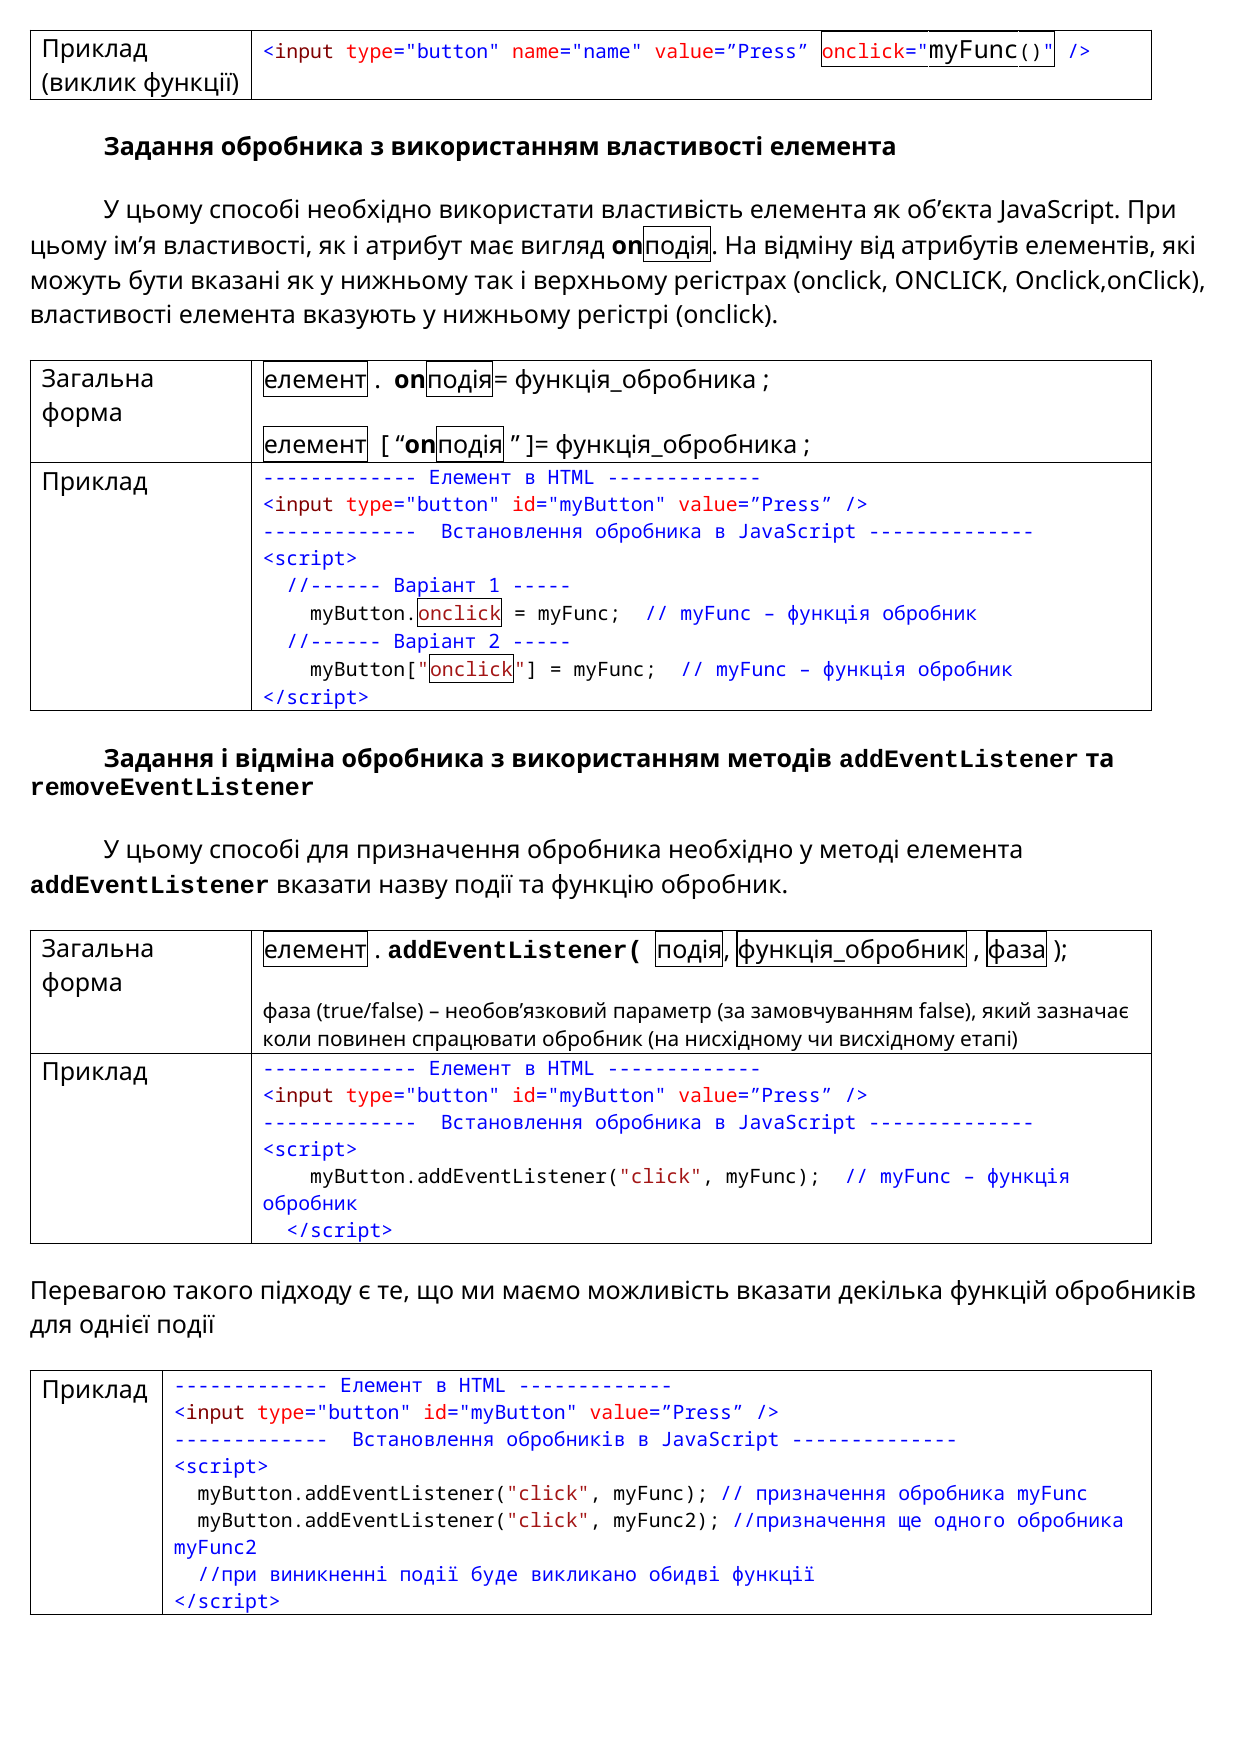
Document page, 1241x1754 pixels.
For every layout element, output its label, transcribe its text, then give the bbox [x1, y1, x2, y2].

table_cell Приклад [31, 1054, 251, 1243]
table_header Загальна форма [31, 931, 251, 1053]
table_header Загальна форма [31, 361, 251, 462]
table_cell ------------- Елемент в HTML ------------- <input type="button" id="myButton" value=”Press” /> ------------- Встановлення обробника в JavaScript -------------- <script> myButton.addEventListener("click", myFunc); // myFunc – функція обробник </script> [252, 1054, 1151, 1243]
table_cell ------------- Елемент в HTML ------------- <input type="button" id="myButton" value=”Press” /> ------------- Встановлення обробника в JavaScript -------------- <script> //------ Варіант 1 ----- myButton.onclick = myFunc; // myFunc – функція обробник //------ Варіант 2 ----- myButton["onclick"] = myFunc; // myFunc – функція обробник </script> [252, 463, 1151, 710]
text У цьому способі для призначення обробника необхідно у методі елемента addEventListener вказати назву події та функцію обробник. [29, 832, 1211, 901]
text Задання і відміна обробника з використанням методів addEventListener та removeEventListener [29, 740, 1211, 803]
text Перевагою такого підходу є те, що ми маємо можливість вказати декілька функцій обробників для однієї події [29, 1273, 1211, 1341]
table_header елемент . onподія= функція_обробника ; елемент [ “onподія ” ]= функція_обробника ; [252, 361, 1151, 462]
text Задання обробника з використанням властивості елемента [29, 129, 1211, 163]
table_header ------------- Елемент в HTML ------------- <input type="button" id="myButton" value=”Press” /> ------------- Встановлення обробників в JavaScript -------------- <script> myButton.addEventListener("click", myFunc); // призначення обробника myFunc myButton.addEventListener("click", myFunc2); //призначення ще одного обробника myFunc2 //при виникненні події буде викликано обидві функції </script> [163, 1371, 1151, 1614]
table_cell Приклад [31, 463, 251, 710]
table_header Приклад [31, 1371, 162, 1614]
table_cell Приклад (виклик функції) [31, 31, 251, 99]
table_cell <input type="button" name="name" value=”Press” onclick="myFunc()" /> [252, 31, 1151, 99]
table_header елемент . addEventListener( подія, функція_обробник , фаза ); фаза (true/false) – необов’язковий параметр (за замовчуванням false), який зазначає коли повинен спрацювати обробник (на нисхідному чи висхідному етапі) [252, 931, 1151, 1053]
text У цьому способі необхідно використати властивість елемента як об’єкта JavaScript. При цьому ім’я властивості, як і атрибут має вигляд onподія. На відміну від атрибутів елементів, які можуть бути вказані як у нижньому так і верхньому регістрах (onclick, ONCLICK, Onclick,onClick), властивості елемента вказують у нижньому регістрі (onclick). [29, 192, 1211, 331]
